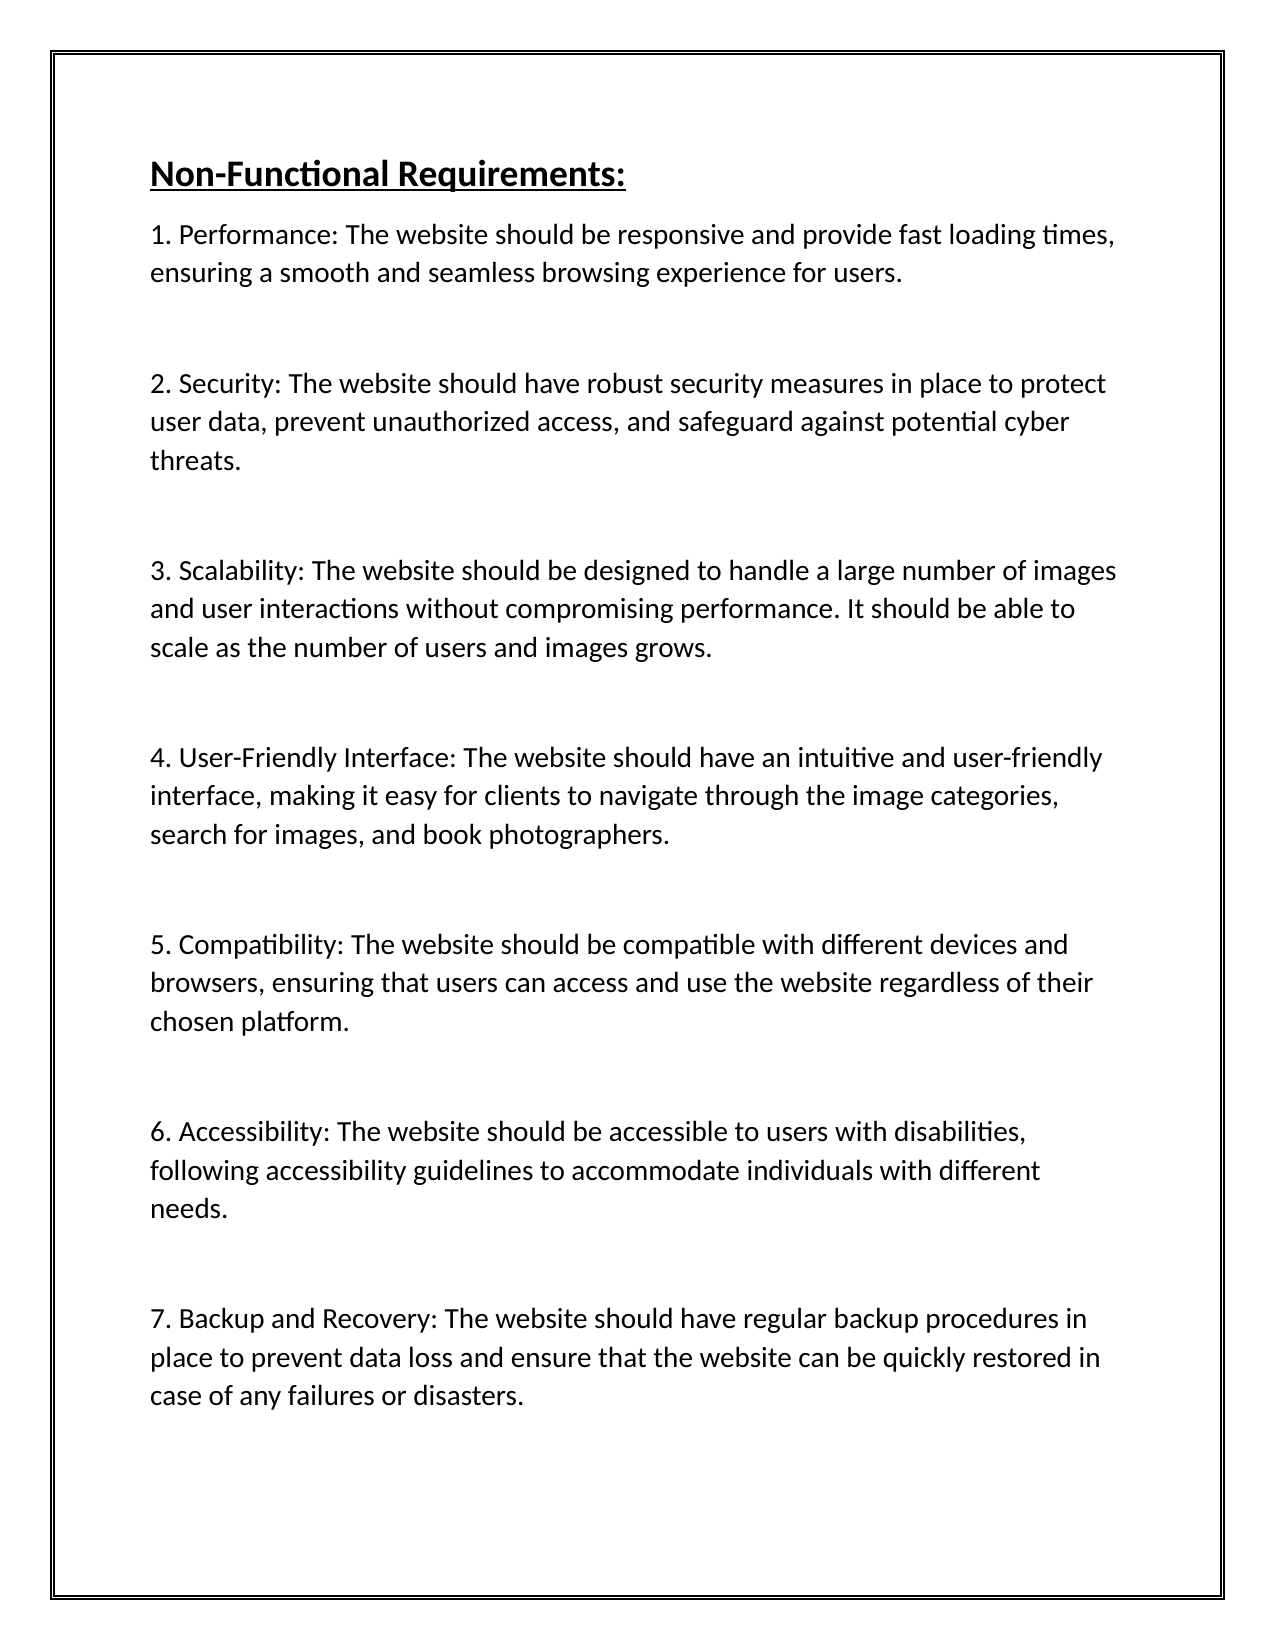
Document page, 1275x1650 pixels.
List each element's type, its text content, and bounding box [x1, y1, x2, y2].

text 3. Scalability: The website should be designed to handle a large number of images and user interactions without compromising performance. It should be able to scale as the number of users and images grows. [150, 552, 1125, 664]
text 6. Accessibility: The website should be accessible to users with disabilities, following accessibility guidelines to accommodate individuals with different needs. [150, 1113, 1125, 1226]
text 7. Backup and Recovery: The website should have regular backup procedures in place to prevent data loss and ensure that the website can be quickly restored in case of any failures or disasters. [150, 1300, 1125, 1413]
text 4. User-Friendly Interface: The website should have an intuitive and user-friendly interface, making it easy for clients to navigate through the image categories, search for images, and book photographers. [150, 739, 1125, 851]
text 2. Security: The website should have robust security measures in place to protect user data, prevent unauthorized access, and safeguard against potential cyber threats. [150, 365, 1125, 477]
text 1. Performance: The website should be responsive and provide fast loading times, ensuring a smooth and seamless browsing experience for users. [150, 216, 1125, 290]
text 5. Compatibility: The website should be compatible with different devices and browsers, ensuring that users can access and use the website regardless of their chosen platform. [150, 926, 1125, 1038]
text Non-Functional Requirements: [150, 150, 1125, 196]
